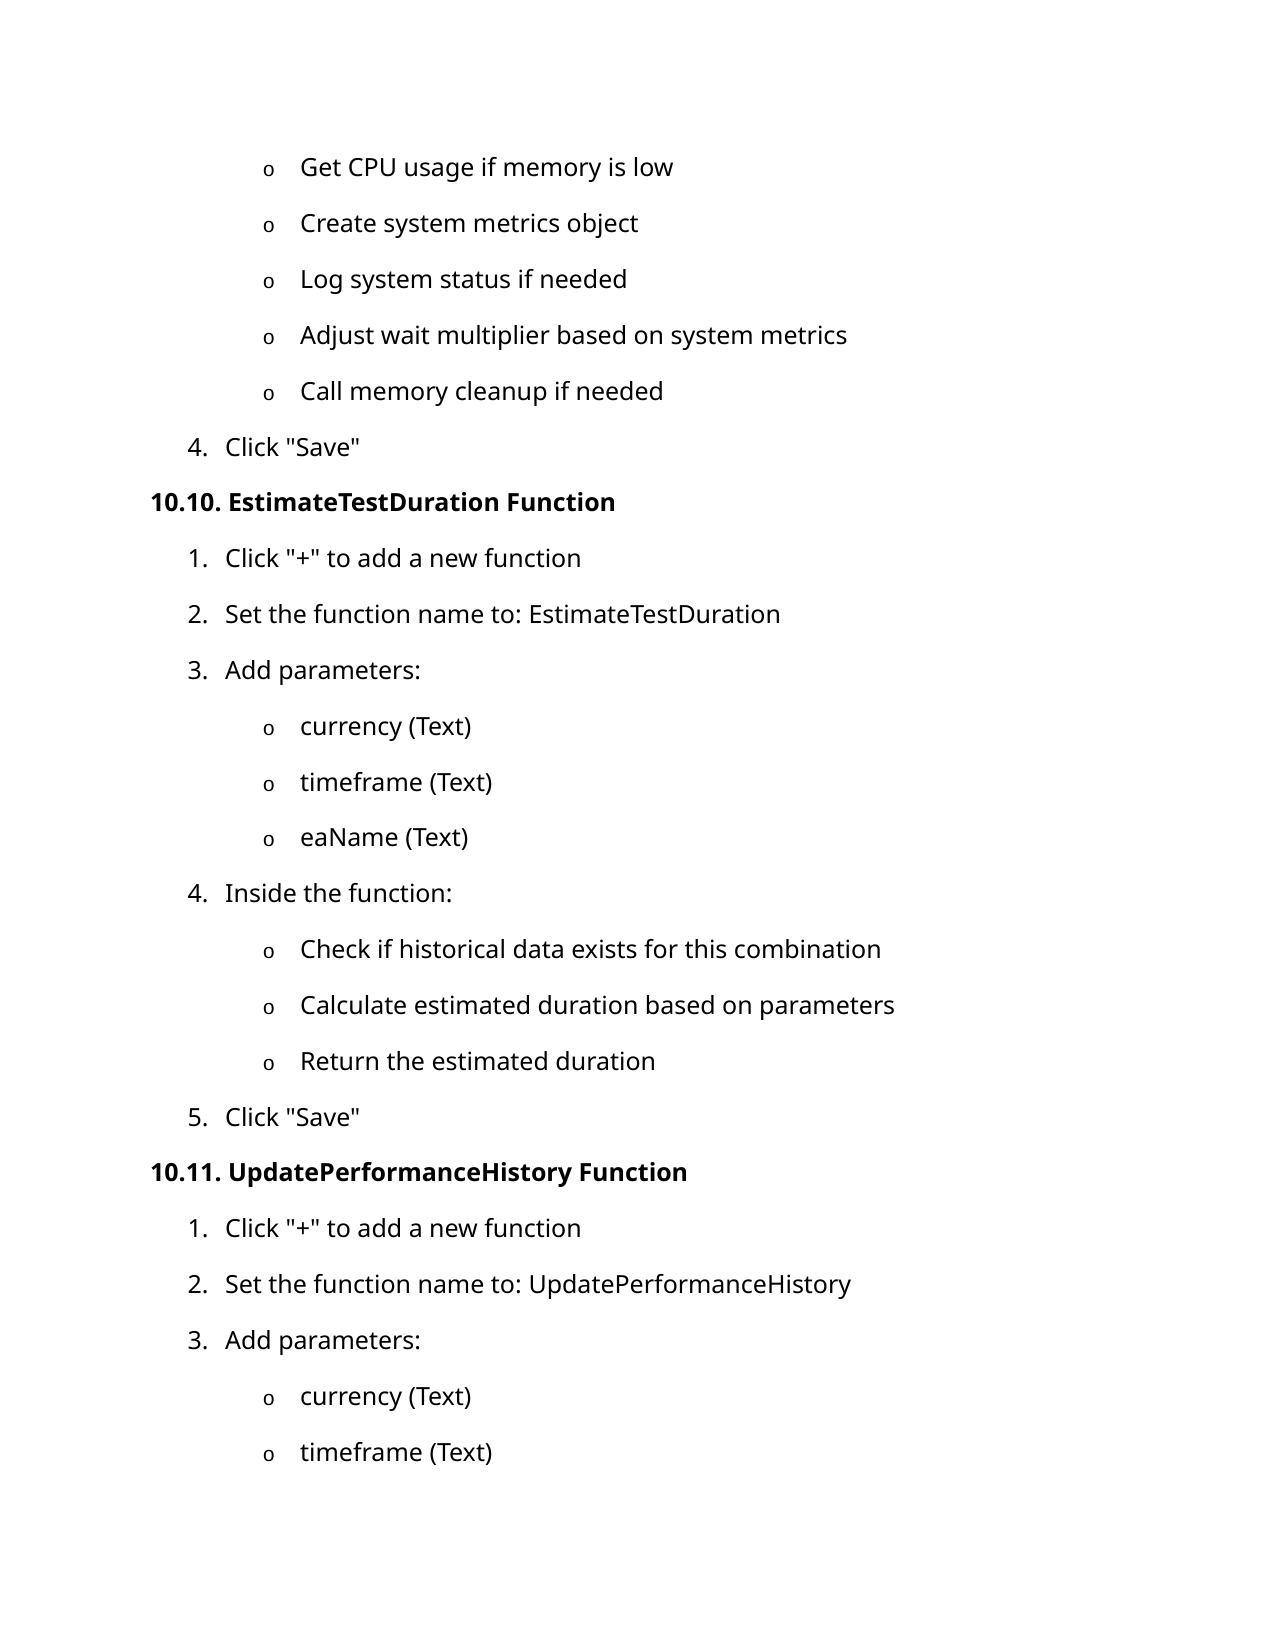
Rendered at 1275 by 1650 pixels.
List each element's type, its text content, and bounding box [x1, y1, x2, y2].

list currency (Text) [262, 1378, 1125, 1412]
list Add parameters: [187, 1322, 1125, 1357]
text 10.10. EstimateTestDuration Function [150, 485, 1125, 519]
list Calculate estimated duration based on parameters [262, 987, 1125, 1022]
list Click "Save" [187, 1099, 1125, 1133]
list Click "Save" [187, 429, 1125, 463]
list Adjust wait multiplier based on system metrics [262, 317, 1125, 352]
list Get CPU usage if memory is low [262, 150, 1125, 184]
list Set the function name to: UpdatePerformanceHistory [187, 1267, 1125, 1301]
list Check if historical data exists for this combination [262, 932, 1125, 966]
list Click "+" to add a new function [187, 541, 1125, 575]
list Add parameters: [187, 652, 1125, 687]
list Click "+" to add a new function [187, 1211, 1125, 1245]
text 10.11. UpdatePerformanceHistory Function [150, 1155, 1125, 1189]
list Return the estimated duration [262, 1043, 1125, 1077]
list Log system status if needed [262, 262, 1125, 296]
list Call memory cleanup if needed [262, 373, 1125, 407]
list Set the function name to: EstimateTestDuration [187, 597, 1125, 631]
list Create system metrics object [262, 206, 1125, 240]
list currency (Text) [262, 708, 1125, 742]
list eaName (Text) [262, 820, 1125, 854]
list Inside the function: [187, 876, 1125, 910]
list timeframe (Text) [262, 764, 1125, 798]
list timeframe (Text) [262, 1434, 1125, 1468]
